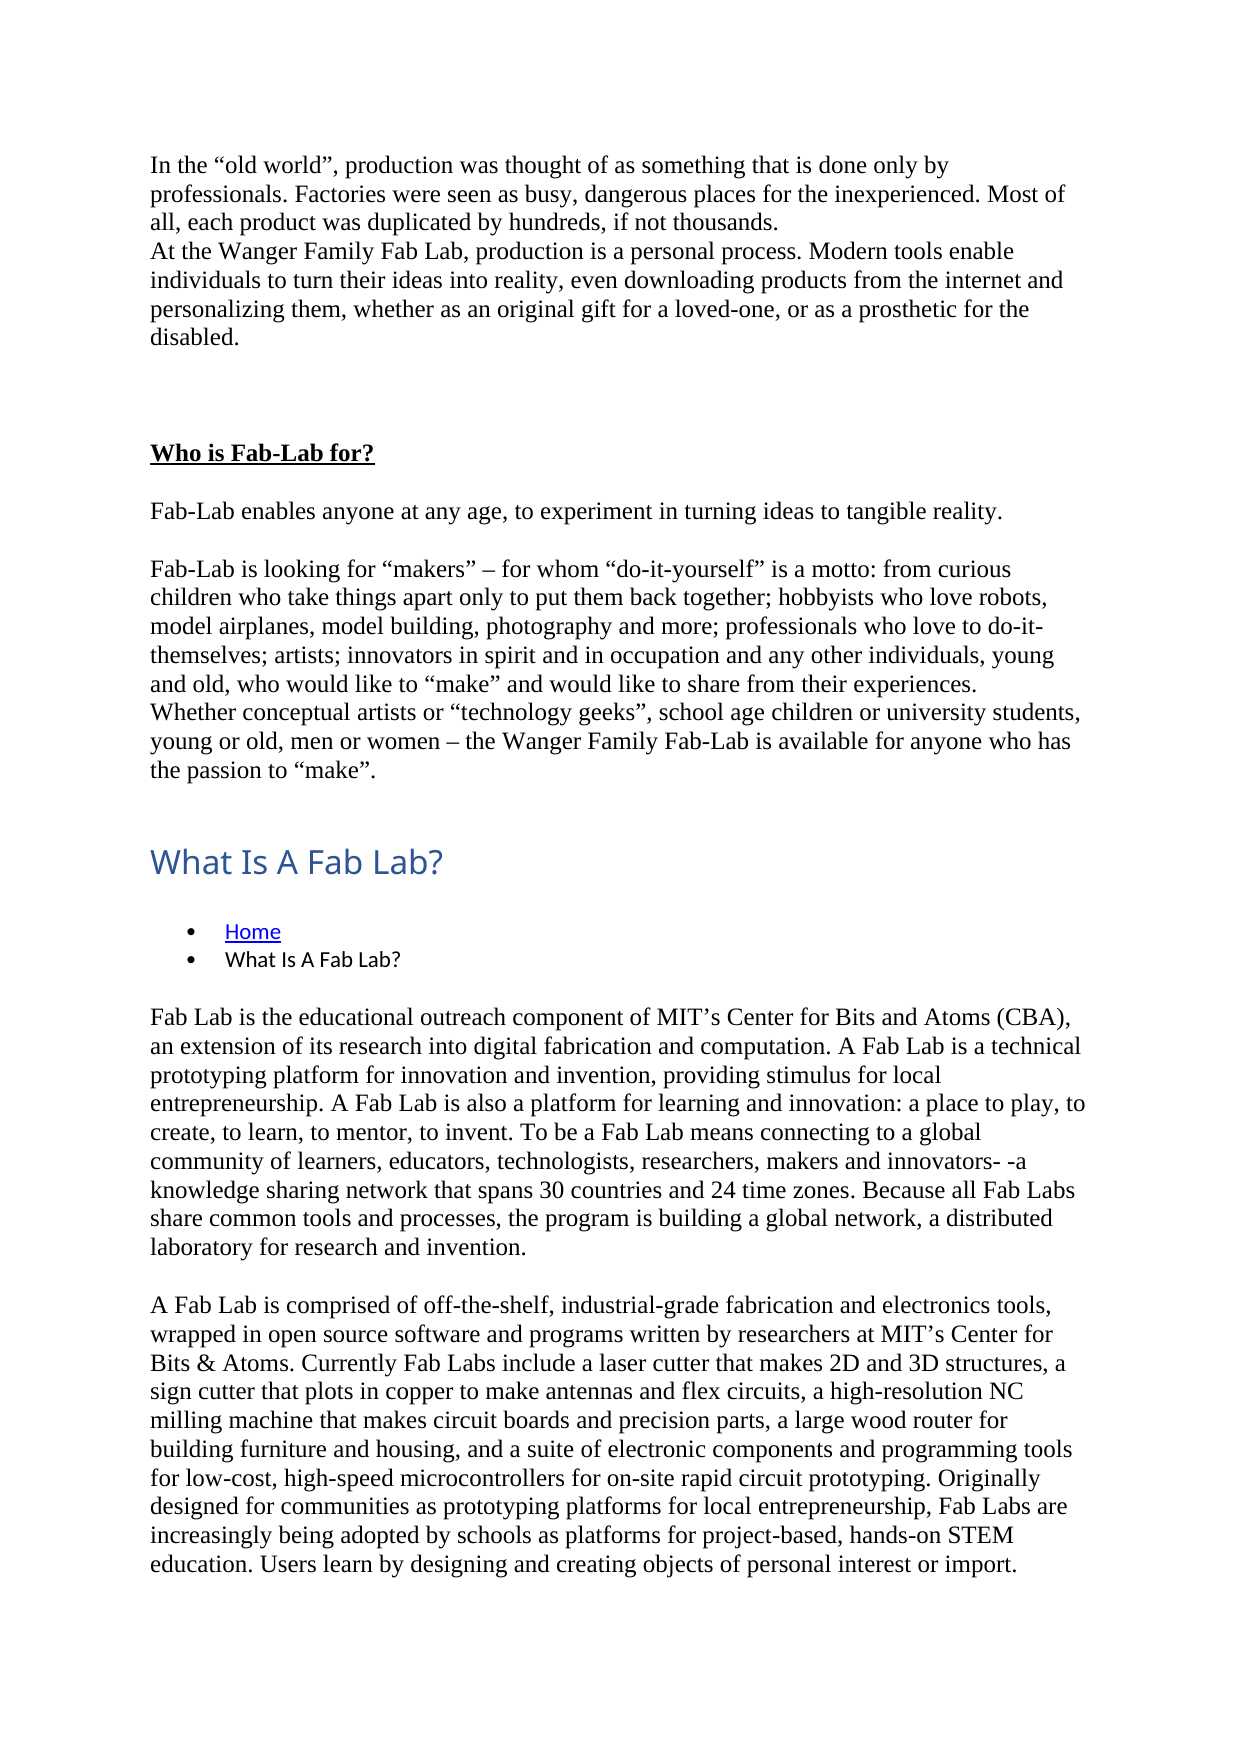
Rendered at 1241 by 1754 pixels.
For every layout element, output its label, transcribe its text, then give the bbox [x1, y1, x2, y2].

text In the “old world”, production was thought of as something that is done only by professionals. Factories were seen as busy, dangerous places for the inexperienced. Most of all, each product was duplicated by hundreds, if not thousands. [150, 150, 1090, 236]
subtitle What Is A Fab Lab? [150, 839, 1090, 884]
text At the Wanger Family Fab Lab, production is a personal process. Modern tools enable individuals to turn their ideas into reality, even downloading products from the internet and personalizing them, whether as an original gift for a loved-one, or as a prosthetic for the disabled. [150, 236, 1090, 351]
text Fab Lab is the educational outreach component of MIT’s Center for Bits and Atoms (CBA), an extension of its research into digital fabrication and computation. A Fab Lab is a technical prototyping platform for innovation and invention, providing stimulus for local entrepreneurship. A Fab Lab is also a platform for learning and innovation: a place to play, to create, to learn, to mentor, to invent. To be a Fab Lab means connecting to a global community of learners, educators, technologists, researchers, makers and innovators- -a knowledge sharing network that spans 30 countries and 24 time zones. Because all Fab Labs share common tools and processes, the program is building a global network, a distributed laboratory for research and invention. [150, 1002, 1090, 1261]
text Whether conceptual artists or “technology geeks”, school age children or university students, young or old, men or women – the Wanger Family Fab-Lab is available for anyone who has the passion to “make”. [150, 697, 1090, 784]
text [150, 1290, 1090, 1578]
text Fab-Lab is looking for “makers” – for whom “do-it-yourself” is a motto: from curious children who take things apart only to put them back together; hobbyists who love robots, model airplanes, model building, photography and more; professionals who love to do-it-themselves; artists; innovators in spirit and in occupation and any other individuals, young and old, who would like to “make” and would like to share from their experiences. [150, 554, 1090, 697]
list What Is A Fab Lab? [187, 945, 1090, 973]
list Home [187, 917, 1090, 945]
text Fab-Lab enables anyone at any age, to experiment in turning ideas to tangible reality. [150, 496, 1090, 525]
text Who is Fab-Lab for? [150, 438, 1090, 467]
